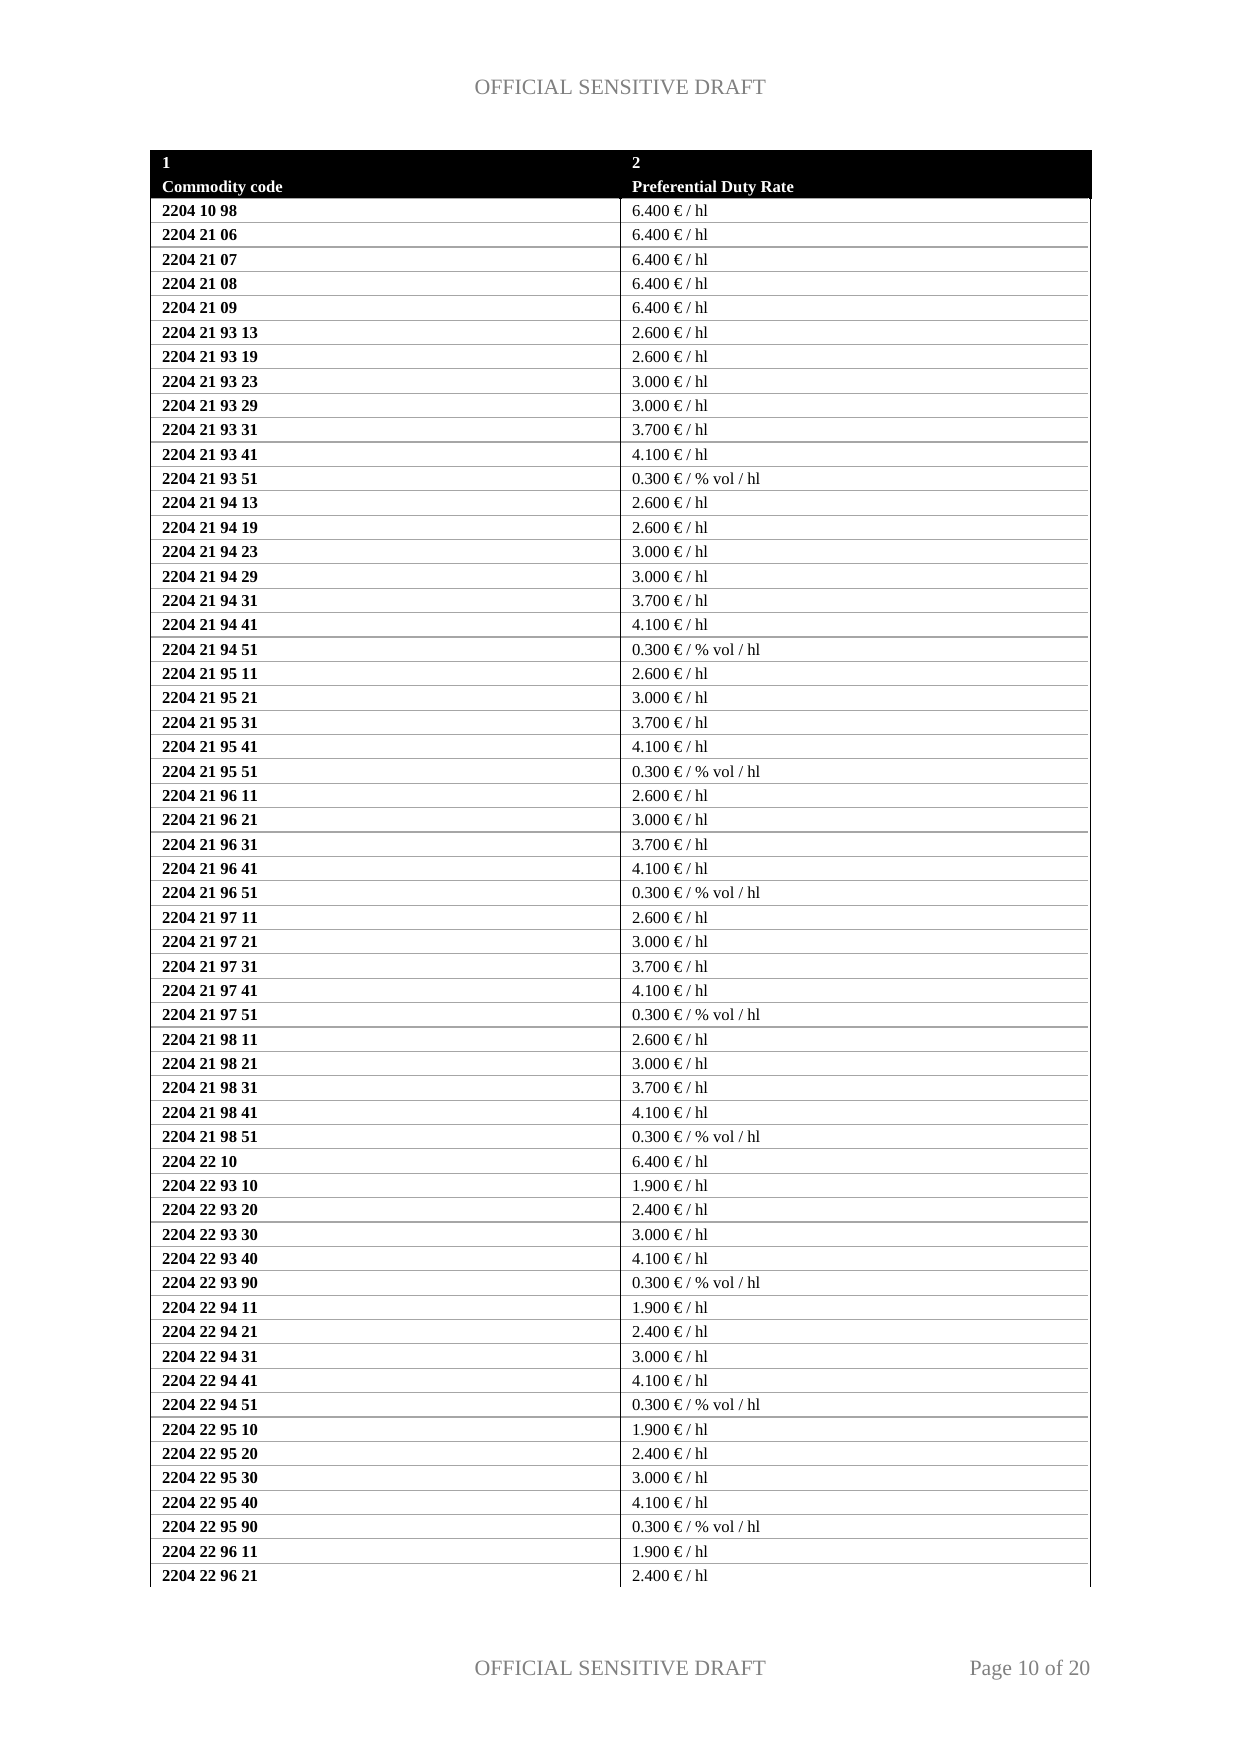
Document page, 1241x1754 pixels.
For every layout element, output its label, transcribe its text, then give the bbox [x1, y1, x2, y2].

table_cell 2204 21 97 31 [151, 954, 620, 978]
table_cell 1.900 € / hl [621, 1416, 1090, 1441]
table_cell 2204 21 09 [151, 296, 620, 319]
table_cell 4.100 € / hl [621, 612, 1090, 636]
table_cell 2204 21 96 51 [151, 881, 620, 904]
table_cell 2204 21 95 21 [151, 686, 620, 709]
table_cell 2204 22 94 11 [151, 1296, 620, 1319]
table_cell 2204 21 97 11 [151, 906, 620, 929]
table_cell 2204 21 96 11 [151, 784, 620, 807]
table_cell 6.400 € / hl [621, 295, 1090, 319]
table_cell 2204 22 94 51 [151, 1393, 620, 1416]
table_cell 2204 21 95 11 [151, 662, 620, 685]
table_cell 2204 21 93 13 [151, 321, 620, 344]
table_cell 2204 21 93 31 [151, 418, 620, 441]
table_cell 2204 21 93 51 [151, 467, 620, 490]
table_cell 3.700 € / hl [621, 417, 1090, 441]
table_cell 2204 22 95 90 [151, 1515, 620, 1538]
table_cell 3.700 € / hl [621, 588, 1090, 612]
table_cell 2204 21 98 41 [151, 1101, 620, 1124]
table_cell 0.300 € / % vol / hl [621, 880, 1090, 904]
table_cell 0.300 € / % vol / hl [621, 1392, 1090, 1416]
table_cell 2204 22 95 40 [151, 1491, 620, 1514]
table_cell 2204 21 98 11 [151, 1028, 620, 1051]
table_cell 2204 22 94 31 [151, 1344, 620, 1368]
table_cell 3.700 € / hl [621, 710, 1090, 734]
table_cell 2204 21 98 21 [151, 1052, 620, 1075]
table_cell 3.000 € / hl [621, 929, 1090, 953]
table_cell 2204 21 94 31 [151, 589, 620, 612]
table_cell 4.100 € / hl [621, 441, 1090, 466]
table_cell 2204 21 93 29 [151, 394, 620, 417]
table_cell 2.600 € / hl [621, 515, 1090, 539]
table_cell 0.300 € / % vol / hl [621, 1514, 1090, 1538]
table_cell 2204 22 94 41 [151, 1369, 620, 1392]
table_cell 2204 21 96 31 [151, 833, 620, 856]
table_cell 2204 21 93 23 [151, 369, 620, 393]
table_cell 2204 21 95 51 [151, 759, 620, 783]
table_cell 2204 22 95 30 [151, 1466, 620, 1489]
table_header 1 [151, 151, 619, 174]
table_cell 2204 21 95 31 [151, 711, 620, 734]
table_cell 2204 21 94 51 [151, 638, 620, 661]
table_cell 2.400 € / hl [621, 1441, 1090, 1465]
table_cell 2204 22 10 [151, 1149, 620, 1173]
table_cell 2204 21 94 13 [151, 491, 620, 514]
table_cell 3.700 € / hl [621, 831, 1090, 856]
table_cell 2204 21 95 41 [151, 735, 620, 758]
table_cell 4.100 € / hl [621, 978, 1090, 1002]
table_cell 2.400 € / hl [621, 1563, 1090, 1587]
table_header 2 [622, 151, 1089, 174]
table_cell 1.900 € / hl [621, 1295, 1090, 1319]
table_cell 3.000 € / hl [621, 1221, 1090, 1246]
table_cell 3.000 € / hl [621, 393, 1090, 417]
table_cell 4.100 € / hl [621, 856, 1090, 880]
table_cell 2204 21 94 29 [151, 564, 620, 588]
table_cell 2204 21 06 [151, 223, 620, 246]
table_cell 2.600 € / hl [621, 661, 1090, 685]
table_cell 3.700 € / hl [621, 1075, 1090, 1099]
table_cell 3.000 € / hl [621, 368, 1090, 393]
table_cell 6.400 € / hl [621, 222, 1090, 246]
table_cell 2204 22 93 10 [151, 1174, 620, 1197]
table_cell 3.000 € / hl [621, 1343, 1090, 1368]
table_cell 2204 22 93 40 [151, 1247, 620, 1270]
table_cell 3.000 € / hl [621, 539, 1090, 563]
table_cell 3.700 € / hl [621, 953, 1090, 978]
table_cell 2204 22 95 20 [151, 1442, 620, 1465]
table_cell 2204 21 08 [151, 272, 620, 295]
table_cell 2204 21 94 41 [151, 613, 620, 636]
table_cell 4.100 € / hl [621, 1368, 1090, 1392]
table_cell 0.300 € / % vol / hl [621, 1124, 1090, 1148]
table_cell 2.600 € / hl [621, 783, 1090, 807]
table_cell 2204 22 95 10 [151, 1418, 620, 1441]
table_cell Commodity code [151, 174, 619, 198]
table_cell 2204 21 98 31 [151, 1076, 620, 1099]
table_cell 1.900 € / hl [621, 1538, 1090, 1563]
table_cell 6.400 € / hl [621, 1148, 1090, 1173]
table_cell 2204 22 96 11 [151, 1539, 620, 1563]
table_cell 2.400 € / hl [621, 1197, 1090, 1221]
table_cell 0.300 € / % vol / hl [621, 636, 1090, 661]
table_cell 0.300 € / % vol / hl [621, 1270, 1090, 1294]
table_cell 2.600 € / hl [621, 490, 1090, 514]
table_cell 0.300 € / % vol / hl [621, 758, 1090, 783]
table_cell 2204 22 93 30 [151, 1223, 620, 1246]
table_cell 0.300 € / % vol / hl [621, 1002, 1090, 1026]
table_cell 2204 21 07 [151, 248, 620, 271]
table_cell 4.100 € / hl [621, 1100, 1090, 1124]
table_cell 4.100 € / hl [621, 734, 1090, 758]
table_cell 1.900 € / hl [621, 1173, 1090, 1197]
table_cell 2204 22 94 21 [151, 1320, 620, 1343]
table_cell 2204 22 93 20 [151, 1198, 620, 1221]
table_cell 4.100 € / hl [621, 1490, 1090, 1514]
table_cell 2204 22 93 90 [151, 1271, 620, 1294]
table_cell 3.000 € / hl [621, 563, 1090, 588]
table_cell 6.400 € / hl [621, 246, 1090, 271]
table_cell 2204 21 94 23 [151, 540, 620, 563]
table_cell 2204 21 97 41 [151, 979, 620, 1002]
table_cell 4.100 € / hl [621, 1246, 1090, 1270]
table_cell 0.300 € / % vol / hl [621, 466, 1090, 490]
table_cell 6.400 € / hl [621, 198, 1090, 222]
table_cell 2.600 € / hl [621, 344, 1090, 368]
table_cell 6.400 € / hl [621, 271, 1090, 295]
table_cell 2204 22 96 21 [151, 1564, 620, 1587]
table_cell 2.600 € / hl [621, 1026, 1090, 1051]
table_cell 2204 21 94 19 [151, 516, 620, 539]
table_cell 2.400 € / hl [621, 1319, 1090, 1343]
table_cell 3.000 € / hl [621, 685, 1090, 709]
table_cell 2204 21 97 21 [151, 930, 620, 953]
table_cell 3.000 € / hl [621, 1465, 1090, 1489]
table_cell 2.600 € / hl [621, 905, 1090, 929]
table_cell 2204 21 97 51 [151, 1003, 620, 1026]
table_cell 2204 10 98 [151, 199, 620, 222]
table_cell 2204 21 93 41 [151, 443, 620, 466]
table_cell 2.600 € / hl [621, 320, 1090, 344]
table_cell 2204 21 93 19 [151, 345, 620, 368]
table_cell 3.000 € / hl [621, 807, 1090, 831]
table_cell 2204 21 96 21 [151, 808, 620, 831]
table_cell 2204 21 98 51 [151, 1125, 620, 1148]
table_cell 2204 21 96 41 [151, 857, 620, 880]
table_cell Preferential Duty Rate [622, 174, 1089, 198]
table_cell 3.000 € / hl [621, 1051, 1090, 1075]
